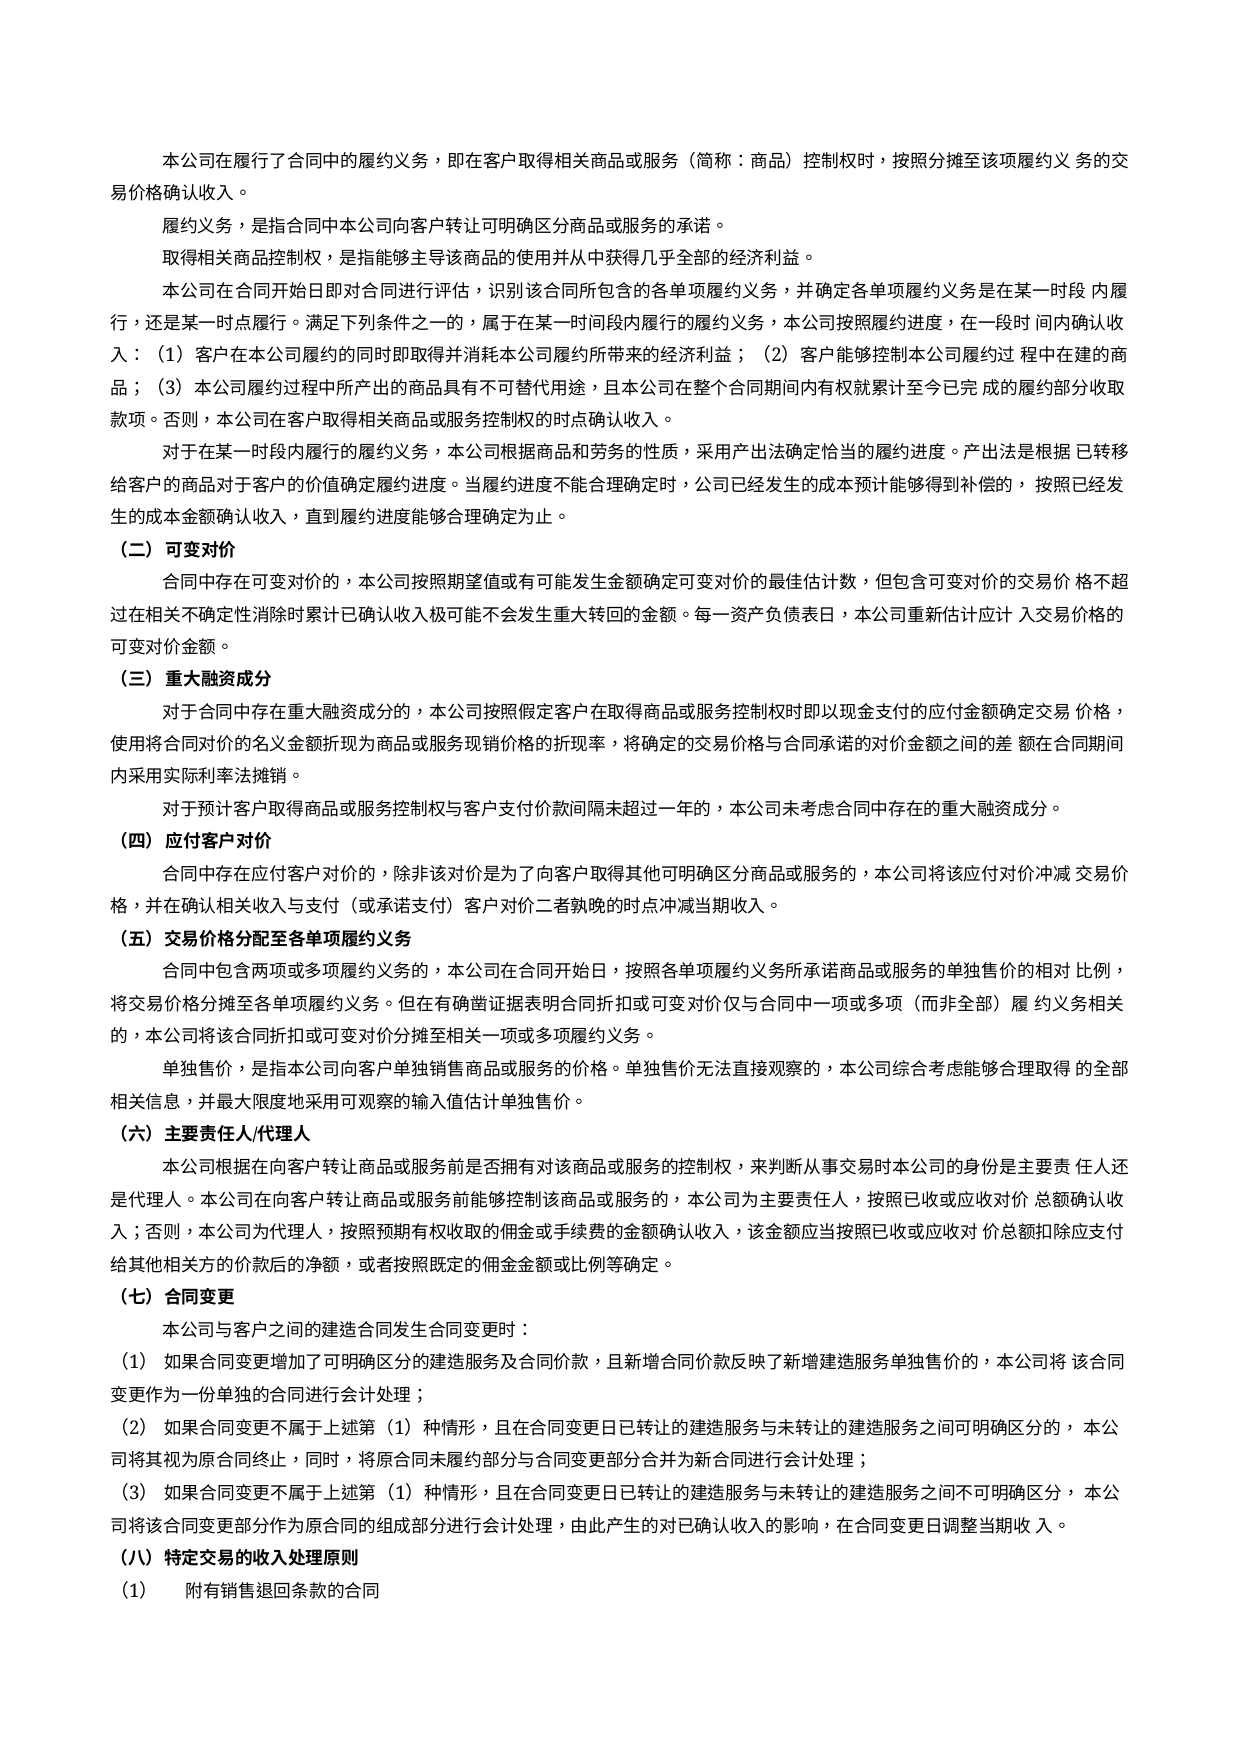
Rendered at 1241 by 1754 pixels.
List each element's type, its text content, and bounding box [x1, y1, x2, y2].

text （八） 特定交易的收入处理原则 [110, 1538, 1129, 1571]
text 对于合同中存在重大融资成分的，本公司按照假定客户在取得商品或服务控制权时即以现金支付的应付金额确定交易 价格，使用将合同对价的名义金额折现为商品或服务现销价格的折现率，将确定的交易价格与合同承诺的对价金额之间的差 额在合同期间内采用实际利率法摊销。 [110, 692, 1129, 789]
text 本公司在履行了合同中的履约义务，即在客户取得相关商品或服务（简称：商品）控制权时，按照分摊至该项履约义 务的交易价格确认收入。 [110, 142, 1129, 206]
text 合同中包含两项或多项履约义务的，本公司在合同开始日，按照各单项履约义务所承诺商品或服务的单独售价的相对 比例，将交易价格分摊至各单项履约义务。但在有确凿证据表明合同折扣或可变对价仅与合同中一项或多项（而非全部）履 约义务相关的，本公司将该合同折扣或可变对价分摊至相关一项或多项履约义务。 [110, 952, 1129, 1049]
text 合同中存在应付客户对价的，除非该对价是为了向客户取得其他可明确区分商品或服务的，本公司将该应付对价冲减 交易价格，并在确认相关收入与支付（或承诺支付）客户对价二者孰晚的时点冲减当期收入。 [110, 854, 1129, 919]
text （3） 如果合同变更不属于上述第（1）种情形，且在合同变更日已转让的建造服务与未转让的建造服务之间不可明确区分， 本公司将该合同变更部分作为原合同的组成部分进行会计处理，由此产生的对已确认收入的影响，在合同变更日调整当期收 入。 [110, 1473, 1129, 1538]
text 履约义务，是指合同中本公司向客户转让可明确区分商品或服务的承诺。 [110, 206, 1129, 239]
text （二） 可变对价 [110, 530, 1129, 563]
text 对于预计客户取得商品或服务控制权与客户支付价款间隔未超过一年的，本公司未考虑合同中存在的重大融资成分。 [110, 789, 1129, 822]
text （六） 主要责任人/代理人 [110, 1115, 1129, 1147]
text （1） 附有销售退回条款的合同 [110, 1571, 1129, 1604]
text 本公司在合同开始日即对合同进行评估，识别该合同所包含的各单项履约义务，并确定各单项履约义务是在某一时段 内履行，还是某一时点履行。满足下列条件之一的，属于在某一时间段内履行的履约义务，本公司按照履约进度，在一段时 间内确认收入：（1）客户在本公司履约的同时即取得并消耗本公司履约所带来的经济利益；（2）客户能够控制本公司履约过 程中在建的商品；（3）本公司履约过程中所产出的商品具有不可替代用途，且本公司在整个合同期间内有权就累计至今已完 成的履约部分收取款项。否则，本公司在客户取得相关商品或服务控制权的时点确认收入。 [110, 271, 1129, 433]
text 对于在某一时段内履行的履约义务，本公司根据商品和劳务的性质，采用产出法确定恰当的履约进度。产出法是根据 已转移给客户的商品对于客户的价值确定履约进度。当履约进度不能合理确定时，公司已经发生的成本预计能够得到补偿的， 按照已经发生的成本金额确认收入，直到履约进度能够合理确定为止。 [110, 433, 1129, 530]
text （2） 如果合同变更不属于上述第（1）种情形，且在合同变更日已转让的建造服务与未转让的建造服务之间可明确区分的， 本公司将其视为原合同终止，同时，将原合同未履约部分与合同变更部分合并为新合同进行会计处理； [110, 1408, 1129, 1473]
text 合同中存在可变对价的，本公司按照期望值或有可能发生金额确定可变对价的最佳估计数，但包含可变对价的交易价 格不超过在相关不确定性消除时累计已确认收入极可能不会发生重大转回的金额。每一资产负债表日，本公司重新估计应计 入交易价格的可变对价金额。 [110, 563, 1129, 660]
text （四） 应付客户对价 [110, 822, 1129, 854]
text 单独售价，是指本公司向客户单独销售商品或服务的价格。单独售价无法直接观察的，本公司综合考虑能够合理取得 的全部相关信息，并最大限度地采用可观察的输入值估计单独售价。 [110, 1049, 1129, 1115]
text 本公司根据在向客户转让商品或服务前是否拥有对该商品或服务的控制权，来判断从事交易时本公司的身份是主要责 任人还是代理人。本公司在向客户转让商品或服务前能够控制该商品或服务的，本公司为主要责任人，按照已收或应收对价 总额确认收入；否则，本公司为代理人，按照预期有权收取的佣金或手续费的金额确认收入，该金额应当按照已收或应收对 价总额扣除应支付给其他相关方的价款后的净额，或者按照既定的佣金金额或比例等确定。 [110, 1147, 1129, 1278]
text （1） 如果合同变更增加了可明确区分的建造服务及合同价款，且新增合同价款反映了新增建造服务单独售价的，本公司将 该合同变更作为一份单独的合同进行会计处理； [110, 1343, 1129, 1408]
text （七） 合同变更 [110, 1278, 1129, 1310]
text 本公司与客户之间的建造合同发生合同变更时： [110, 1310, 1129, 1343]
text 取得相关商品控制权，是指能够主导该商品的使用并从中获得几乎全部的经济利益。 [110, 239, 1129, 271]
text （五） 交易价格分配至各单项履约义务 [110, 919, 1129, 952]
text （三） 重大融资成分 [110, 660, 1129, 692]
